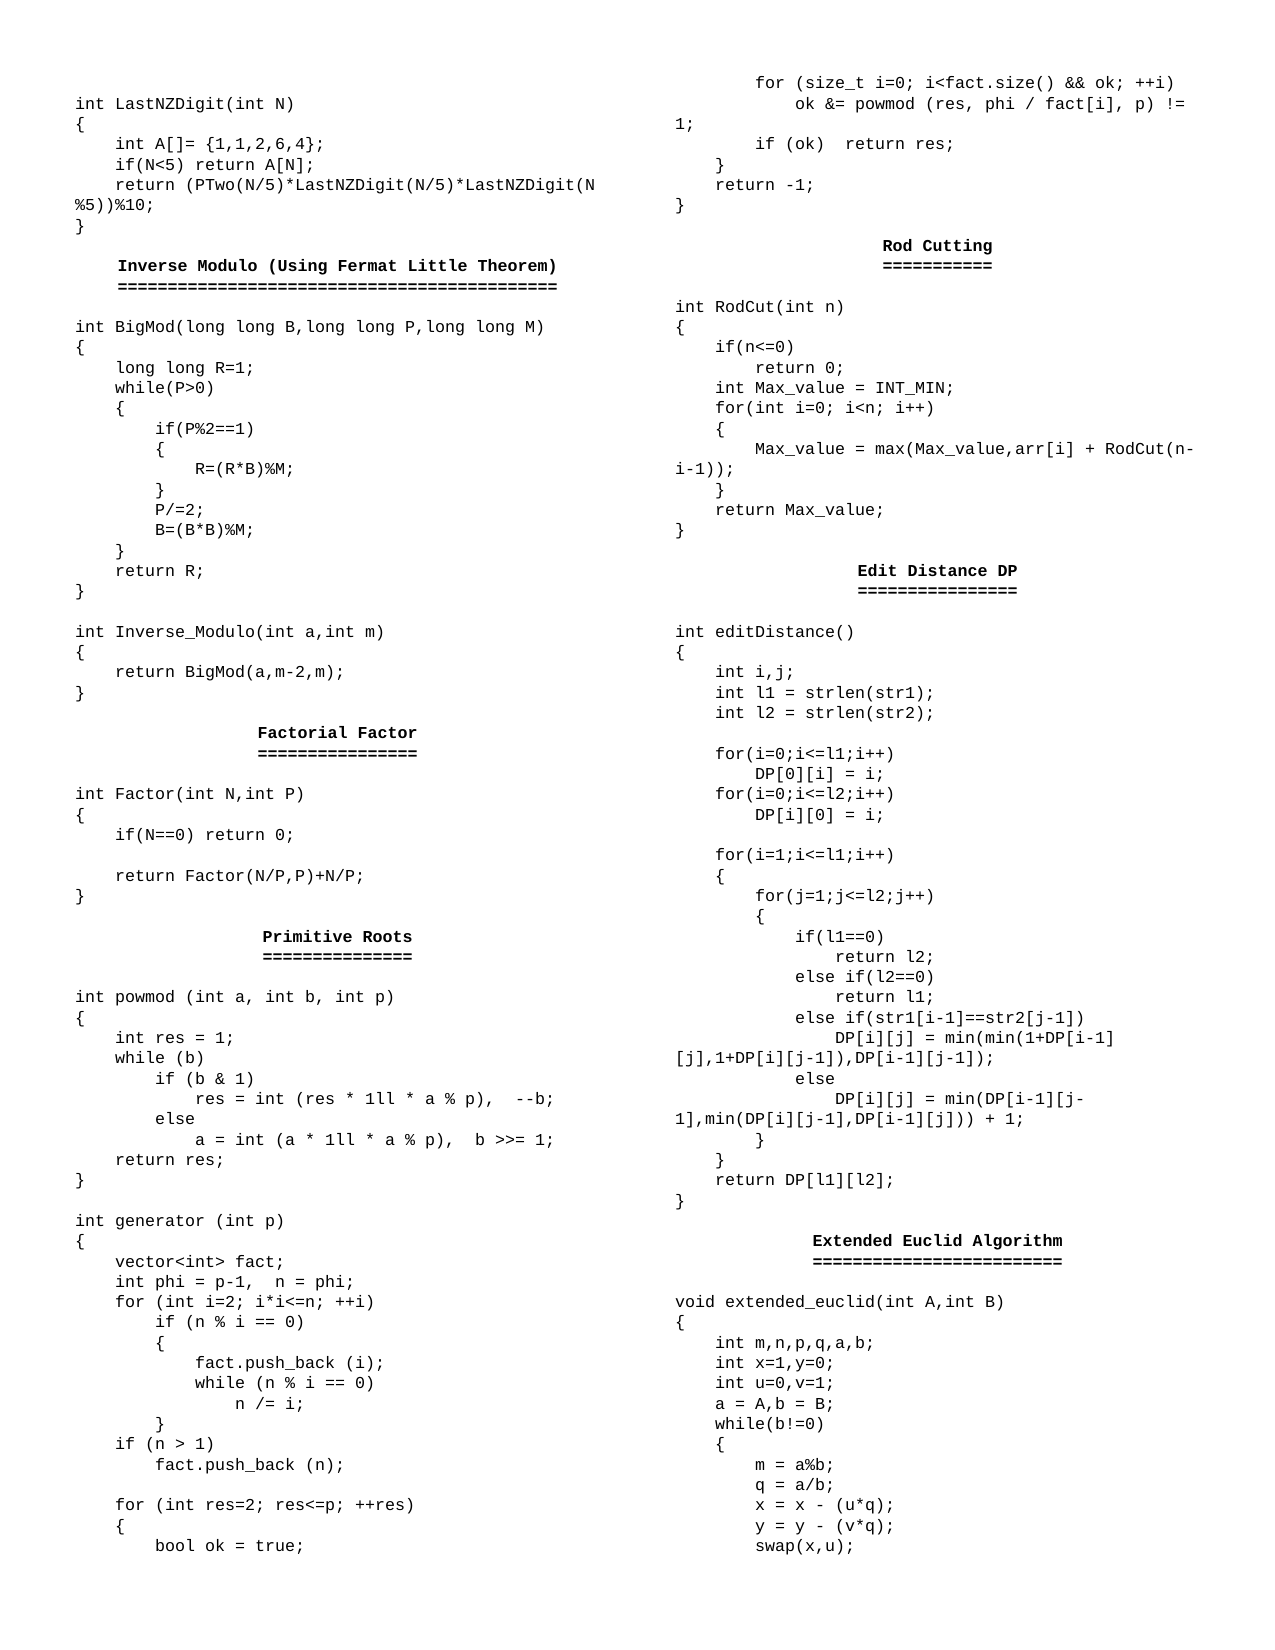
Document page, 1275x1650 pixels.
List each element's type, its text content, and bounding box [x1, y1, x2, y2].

text swap(x,u); [675, 1537, 1200, 1556]
text int res = 1; [75, 1030, 600, 1048]
text ============================================ [75, 278, 600, 297]
text int l2 = strlen(str2); [675, 705, 1200, 723]
text =============== [75, 948, 600, 967]
text { [675, 908, 1200, 927]
text Max_value = max(Max_value,arr[i] + RodCut(n-i-1)); [675, 441, 1200, 480]
text ok &= powmod (res, phi / fact[i], p) != 1; [675, 95, 1200, 134]
text { [75, 1517, 600, 1536]
text { [75, 806, 600, 825]
text while(b!=0) [675, 1416, 1200, 1434]
text if (n > 1) [75, 1436, 600, 1455]
text while (n % i == 0) [75, 1375, 600, 1394]
text { [75, 339, 600, 358]
text return -1; [675, 177, 1200, 195]
text for(j=1;j<=l2;j++) [675, 887, 1200, 906]
text if (n % i == 0) [75, 1314, 600, 1333]
text return Max_value; [675, 502, 1200, 520]
text int A[]= {1,1,2,6,4}; [75, 136, 600, 155]
text } [75, 583, 600, 602]
text n /= i; [75, 1395, 600, 1414]
text m = a%b; [675, 1456, 1200, 1475]
text } [75, 481, 600, 500]
text Edit Distance DP [675, 562, 1200, 581]
text if (b & 1) [75, 1070, 600, 1089]
text return l2; [675, 948, 1200, 967]
text } [675, 1192, 1200, 1211]
text { [75, 644, 600, 663]
text { [75, 1233, 600, 1252]
text for(i=0;i<=l1;i++) [675, 745, 1200, 764]
text int powmod (int a, int b, int p) [75, 989, 600, 1008]
text int LastNZDigit(int N) [75, 95, 600, 114]
text else if(str1[i-1]==str2[j-1]) [675, 1009, 1200, 1028]
text =========== [675, 258, 1200, 277]
text { [675, 867, 1200, 886]
text DP[i][j] = min(DP[i-1][j-1],min(DP[i][j-1],DP[i-1][j])) + 1; [675, 1091, 1200, 1130]
text res = int (res * 1ll * a % p), --b; [75, 1091, 600, 1109]
text ================ [675, 583, 1200, 602]
text for(int i=0; i<n; i++) [675, 400, 1200, 419]
text { [675, 644, 1200, 663]
text } [75, 1416, 600, 1434]
text for(i=0;i<=l2;i++) [675, 786, 1200, 805]
text } [675, 481, 1200, 500]
text q = a/b; [675, 1477, 1200, 1495]
text { [75, 441, 600, 459]
text } [675, 1131, 1200, 1150]
text Extended Euclid Algorithm [675, 1233, 1200, 1252]
text } [75, 684, 600, 703]
text int m,n,p,q,a,b; [675, 1334, 1200, 1353]
text P/=2; [75, 502, 600, 520]
text if(l1==0) [675, 928, 1200, 947]
text return Factor(N/P,P)+N/P; [75, 867, 600, 886]
text { [75, 1009, 600, 1028]
text { [675, 420, 1200, 439]
text if(N==0) return 0; [75, 827, 600, 845]
text { [675, 1436, 1200, 1455]
text a = int (a * 1ll * a % p), b >>= 1; [75, 1131, 600, 1150]
text int u=0,v=1; [675, 1375, 1200, 1394]
text vector<int> fact; [75, 1253, 600, 1272]
text for(i=1;i<=l1;i++) [675, 847, 1200, 866]
text for (size_t i=0; i<fact.size() && ok; ++i) [675, 75, 1200, 94]
text } [675, 156, 1200, 175]
text int editDistance() [675, 623, 1200, 642]
text } [675, 1152, 1200, 1170]
text Primitive Roots [75, 928, 600, 947]
text ================ [75, 745, 600, 764]
text fact.push_back (i); [75, 1355, 600, 1373]
text fact.push_back (n); [75, 1456, 600, 1475]
text int phi = p-1, n = phi; [75, 1273, 600, 1292]
text Rod Cutting [675, 237, 1200, 256]
text int Factor(int N,int P) [75, 786, 600, 805]
text Inverse Modulo (Using Fermat Little Theorem) [75, 258, 600, 277]
text return DP[l1][l2]; [675, 1172, 1200, 1191]
text ========================= [675, 1253, 1200, 1272]
text long long R=1; [75, 359, 600, 378]
text a = A,b = B; [675, 1395, 1200, 1414]
text else [75, 1111, 600, 1130]
text if(n<=0) [675, 339, 1200, 358]
text int RodCut(int n) [675, 298, 1200, 317]
text { [75, 400, 600, 419]
text if(N<5) return A[N]; [75, 156, 600, 175]
text } [675, 197, 1200, 216]
text x = x - (u*q); [675, 1497, 1200, 1516]
text DP[0][i] = i; [675, 766, 1200, 784]
text bool ok = true; [75, 1537, 600, 1556]
text else if(l2==0) [675, 969, 1200, 988]
text { [675, 319, 1200, 338]
text DP[i][j] = min(min(1+DP[i-1][j],1+DP[i][j-1]),DP[i-1][j-1]); [675, 1030, 1200, 1069]
text y = y - (v*q); [675, 1517, 1200, 1536]
text int Max_value = INT_MIN; [675, 380, 1200, 398]
text int generator (int p) [75, 1212, 600, 1231]
text { [75, 116, 600, 134]
text { [75, 1334, 600, 1353]
text } [675, 522, 1200, 541]
text } [75, 217, 600, 236]
text for (int res=2; res<=p; ++res) [75, 1497, 600, 1516]
text R=(R*B)%M; [75, 461, 600, 480]
text } [75, 542, 600, 561]
text } [75, 1172, 600, 1191]
text return 0; [675, 359, 1200, 378]
text for (int i=2; i*i<=n; ++i) [75, 1294, 600, 1313]
text return (PTwo(N/5)*LastNZDigit(N/5)*LastNZDigit(N%5))%10; [75, 177, 600, 216]
text DP[i][0] = i; [675, 806, 1200, 825]
text B=(B*B)%M; [75, 522, 600, 541]
text { [675, 1314, 1200, 1333]
text int Inverse_Modulo(int a,int m) [75, 623, 600, 642]
text void extended_euclid(int A,int B) [675, 1294, 1200, 1313]
text return R; [75, 562, 600, 581]
text } [75, 887, 600, 906]
text int BigMod(long long B,long long P,long long M) [75, 319, 600, 338]
text int l1 = strlen(str1); [675, 684, 1200, 703]
text return res; [75, 1152, 600, 1170]
text int i,j; [675, 664, 1200, 683]
text else [675, 1070, 1200, 1089]
text if (ok) return res; [675, 136, 1200, 155]
text while (b) [75, 1050, 600, 1069]
text return BigMod(a,m-2,m); [75, 664, 600, 683]
text if(P%2==1) [75, 420, 600, 439]
text int x=1,y=0; [675, 1355, 1200, 1373]
text while(P>0) [75, 380, 600, 398]
text return l1; [675, 989, 1200, 1008]
text Factorial Factor [75, 725, 600, 744]
